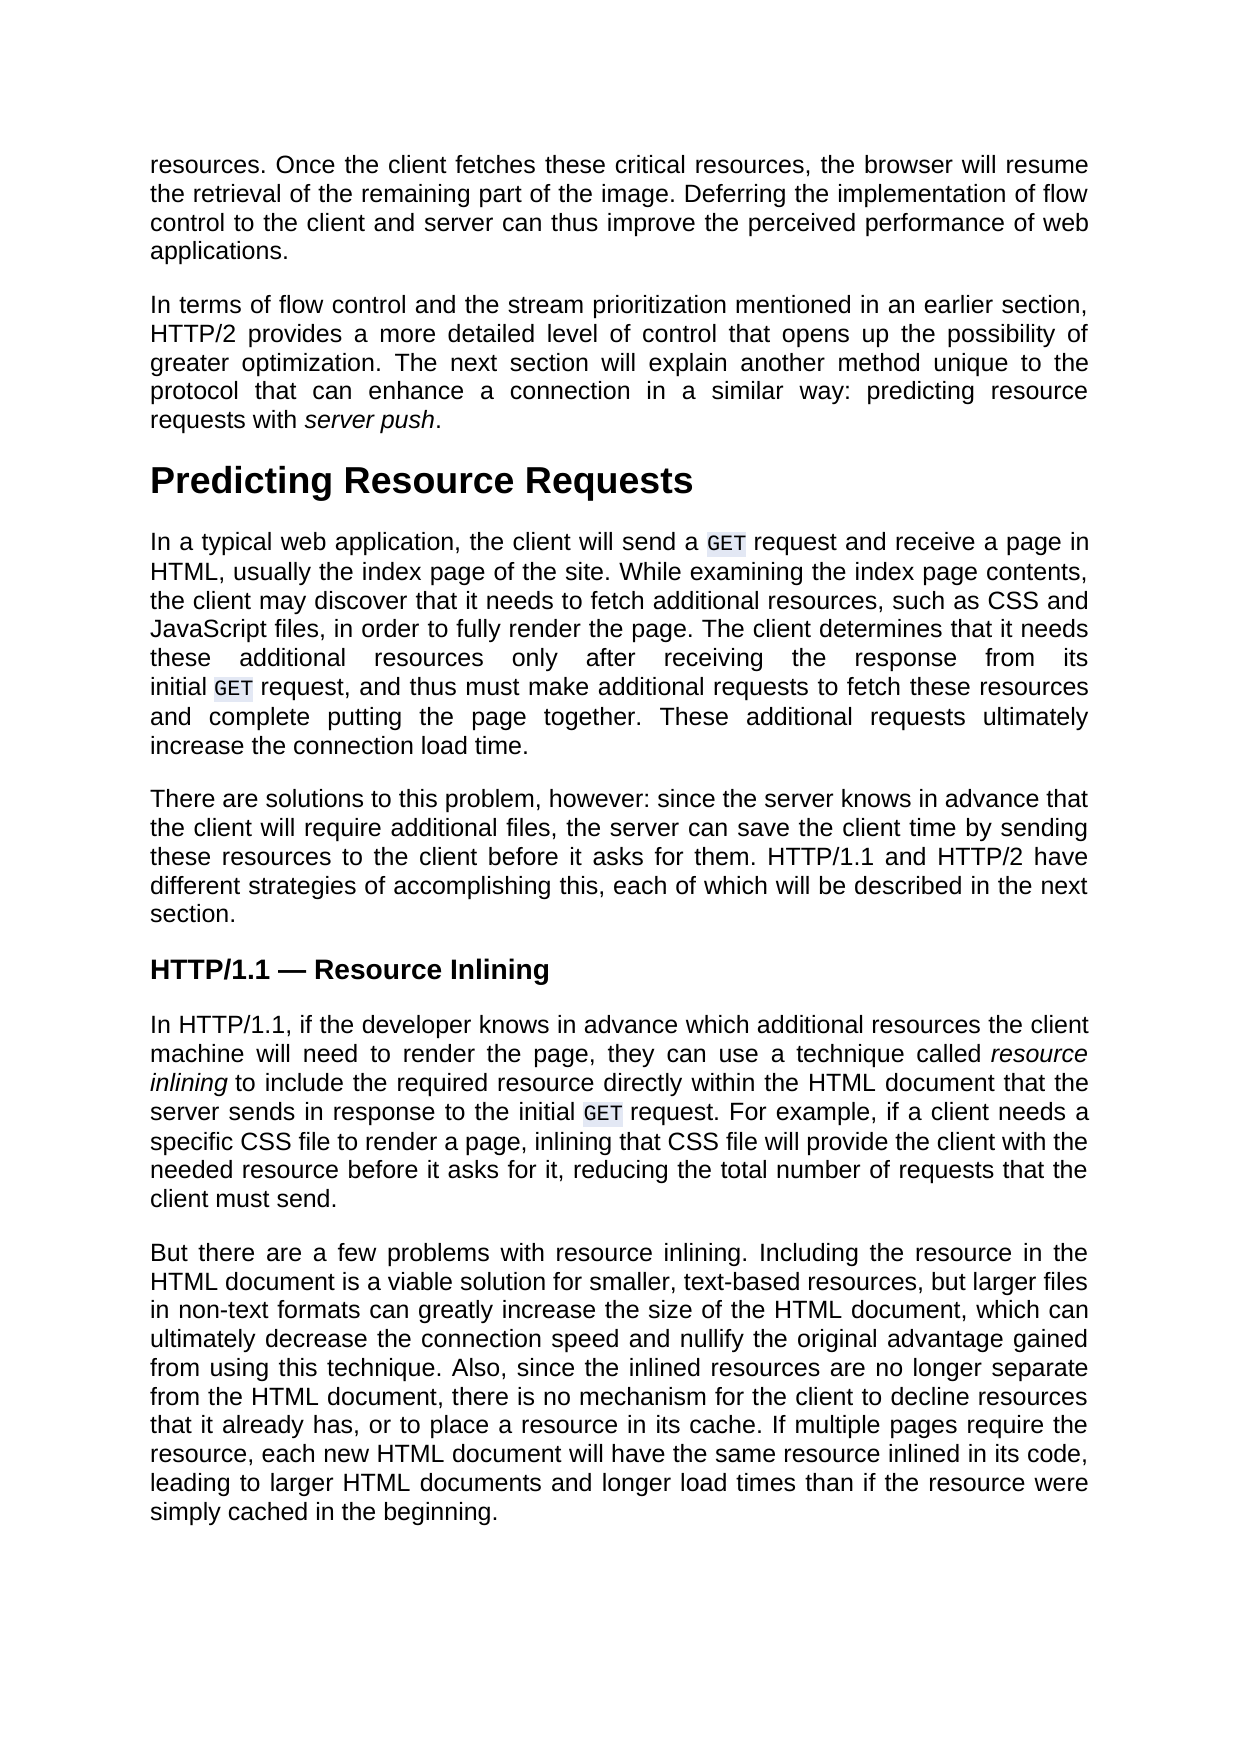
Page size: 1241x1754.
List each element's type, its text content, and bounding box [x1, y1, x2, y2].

text In terms of flow control and the stream prioritization mentioned in an earlier section, HTTP/2 provides a more detailed level of control that opens up the possibility of greater optimization. The next section will explain another method unique to the protocol that can enhance a connection in a similar way: predicting resource requests with server push. [150, 290, 1090, 434]
text In a typical web application, the client will send a GET request and receive a page in HTML, usually the index page of the site. While examining the index page contents, the client may discover that it needs to fetch additional resources, such as CSS and JavaScript files, in order to fully render the page. The client determines that it needs these additional resources only after receiving the response from its initial GET request, and thus must make additional requests to fetch these resources and complete putting the page together. These additional requests ultimately increase the connection load time. [150, 527, 1090, 759]
text HTTP/1.1 — Resource Inlining [150, 953, 1090, 986]
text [150, 150, 1090, 265]
text But there are a few problems with resource inlining. Including the resource in the HTML document is a viable solution for smaller, text-based resources, but larger files in non-text formats can greatly increase the size of the HTML document, which can ultimately decrease the connection speed and nullify the original advantage gained from using this technique. Also, since the inlined resources are no longer separate from the HTML document, there is no mechanism for the client to decline resources that it already has, or to place a resource in its cache. If multiple pages require the resource, each new HTML document will have the same resource inlined in its code, leading to larger HTML documents and longer load times than if the resource were simply cached in the beginning. [150, 1238, 1090, 1526]
text In HTTP/1.1, if the developer knows in advance which additional resources the client machine will need to render the page, they can use a technique called resource inlining to include the required resource directly within the HTML document that the server sends in response to the initial GET request. For example, if a client needs a specific CSS file to render a page, inlining that CSS file will provide the client with the needed resource before it asks for it, reducing the total number of requests that the client must send. [150, 1011, 1090, 1213]
text Predicting Resource Requests [150, 459, 1090, 502]
text There are solutions to this problem, however: since the server knows in advance that the client will require additional files, the server can save the client time by sending these resources to the client before it asks for them. HTTP/1.1 and HTTP/2 have different strategies of accomplishing this, each of which will be described in the next section. [150, 784, 1090, 928]
